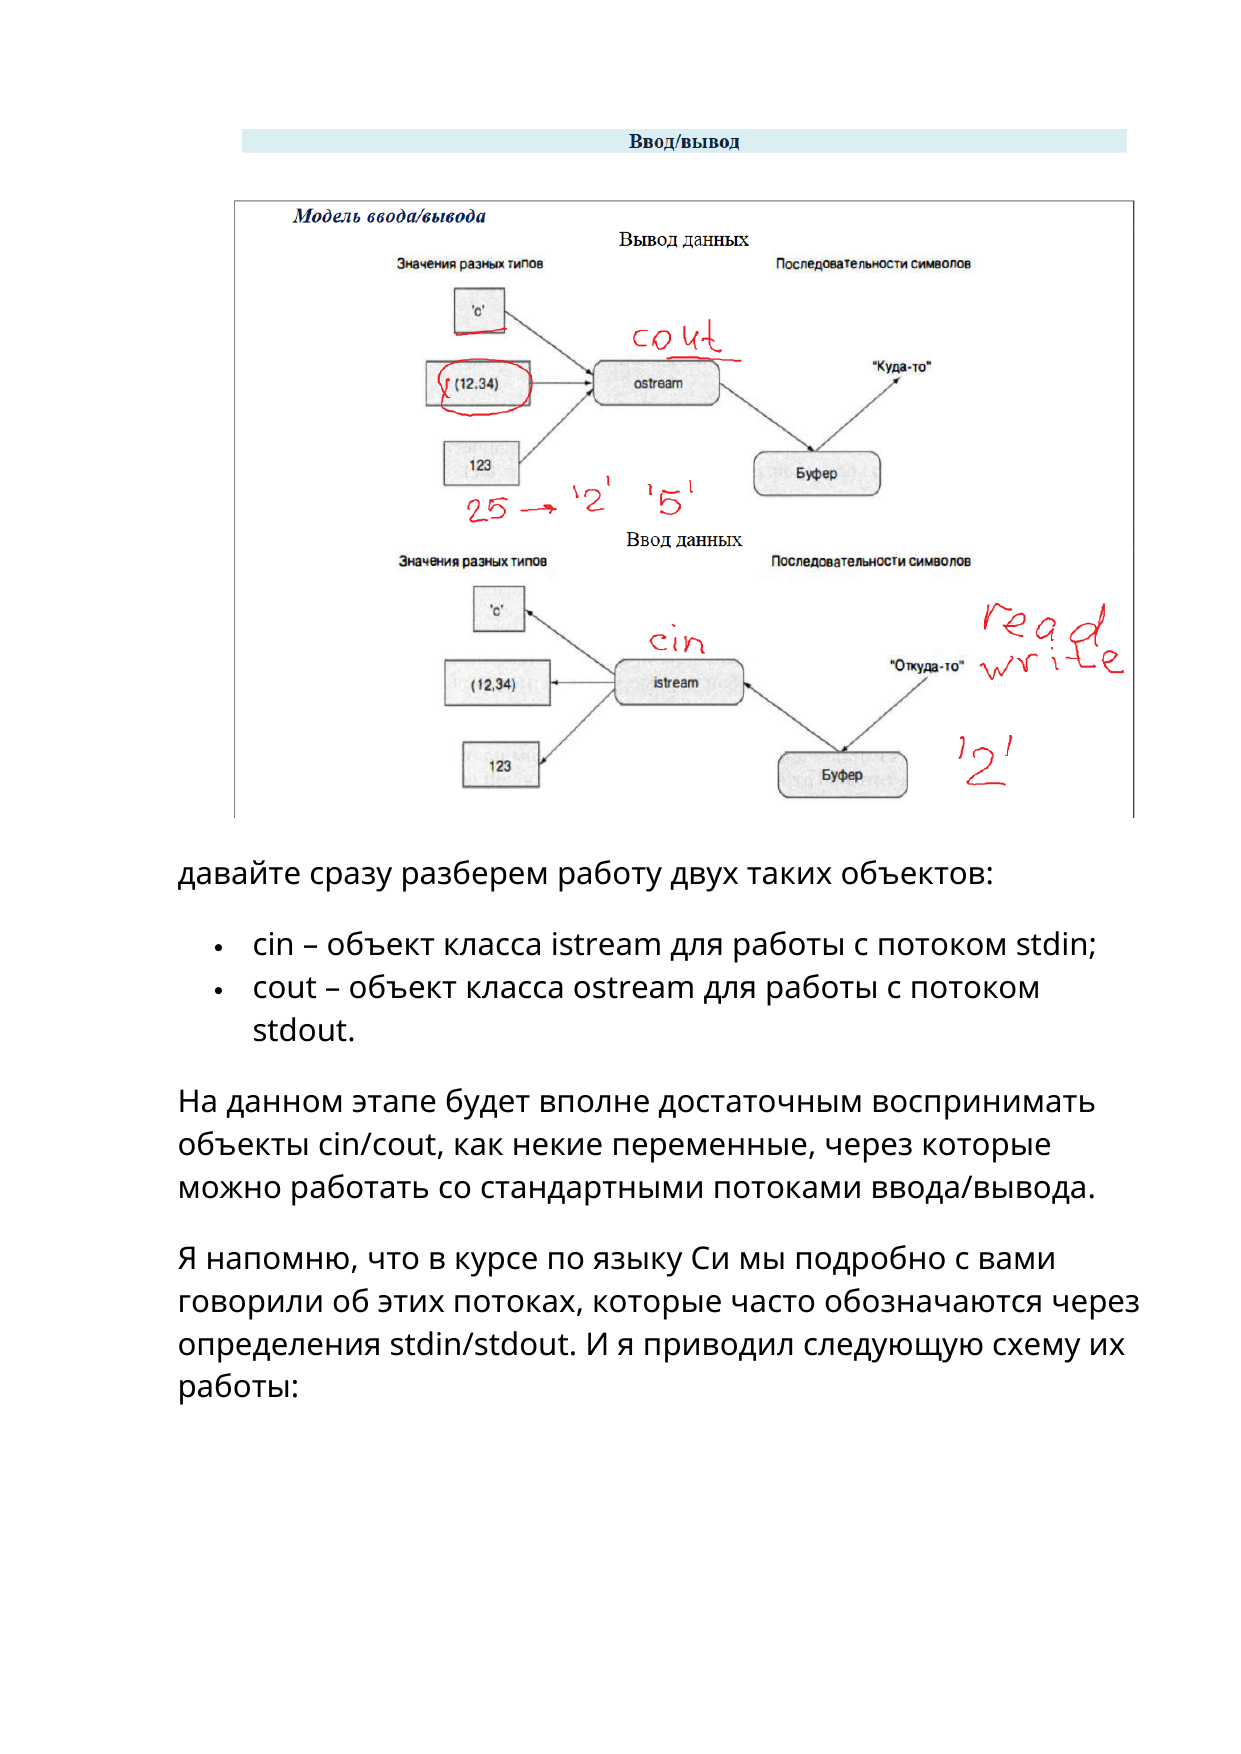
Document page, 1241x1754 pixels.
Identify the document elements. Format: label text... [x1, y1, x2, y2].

picture [177, 118, 1152, 818]
text давайте сразу разберем работу двух таких объектов: [177, 851, 1152, 893]
list cin – объект класса istream для работы с потоком stdin; [215, 922, 1152, 965]
text Я напомню, что в курсе по языку Си мы подробно с вами говорили об этих потоках, которые часто обозначаются через определения stdin/stdout. И я приводил следующую схему их работы: [177, 1236, 1152, 1407]
text На данном этапе будет вполне достаточным воспринимать объекты cin/cout, как некие переменные, через которые можно работать со стандартными потоками ввода/вывода. [177, 1079, 1152, 1207]
list cout – объект класса ostream для работы с потоком stdout. [215, 965, 1152, 1050]
